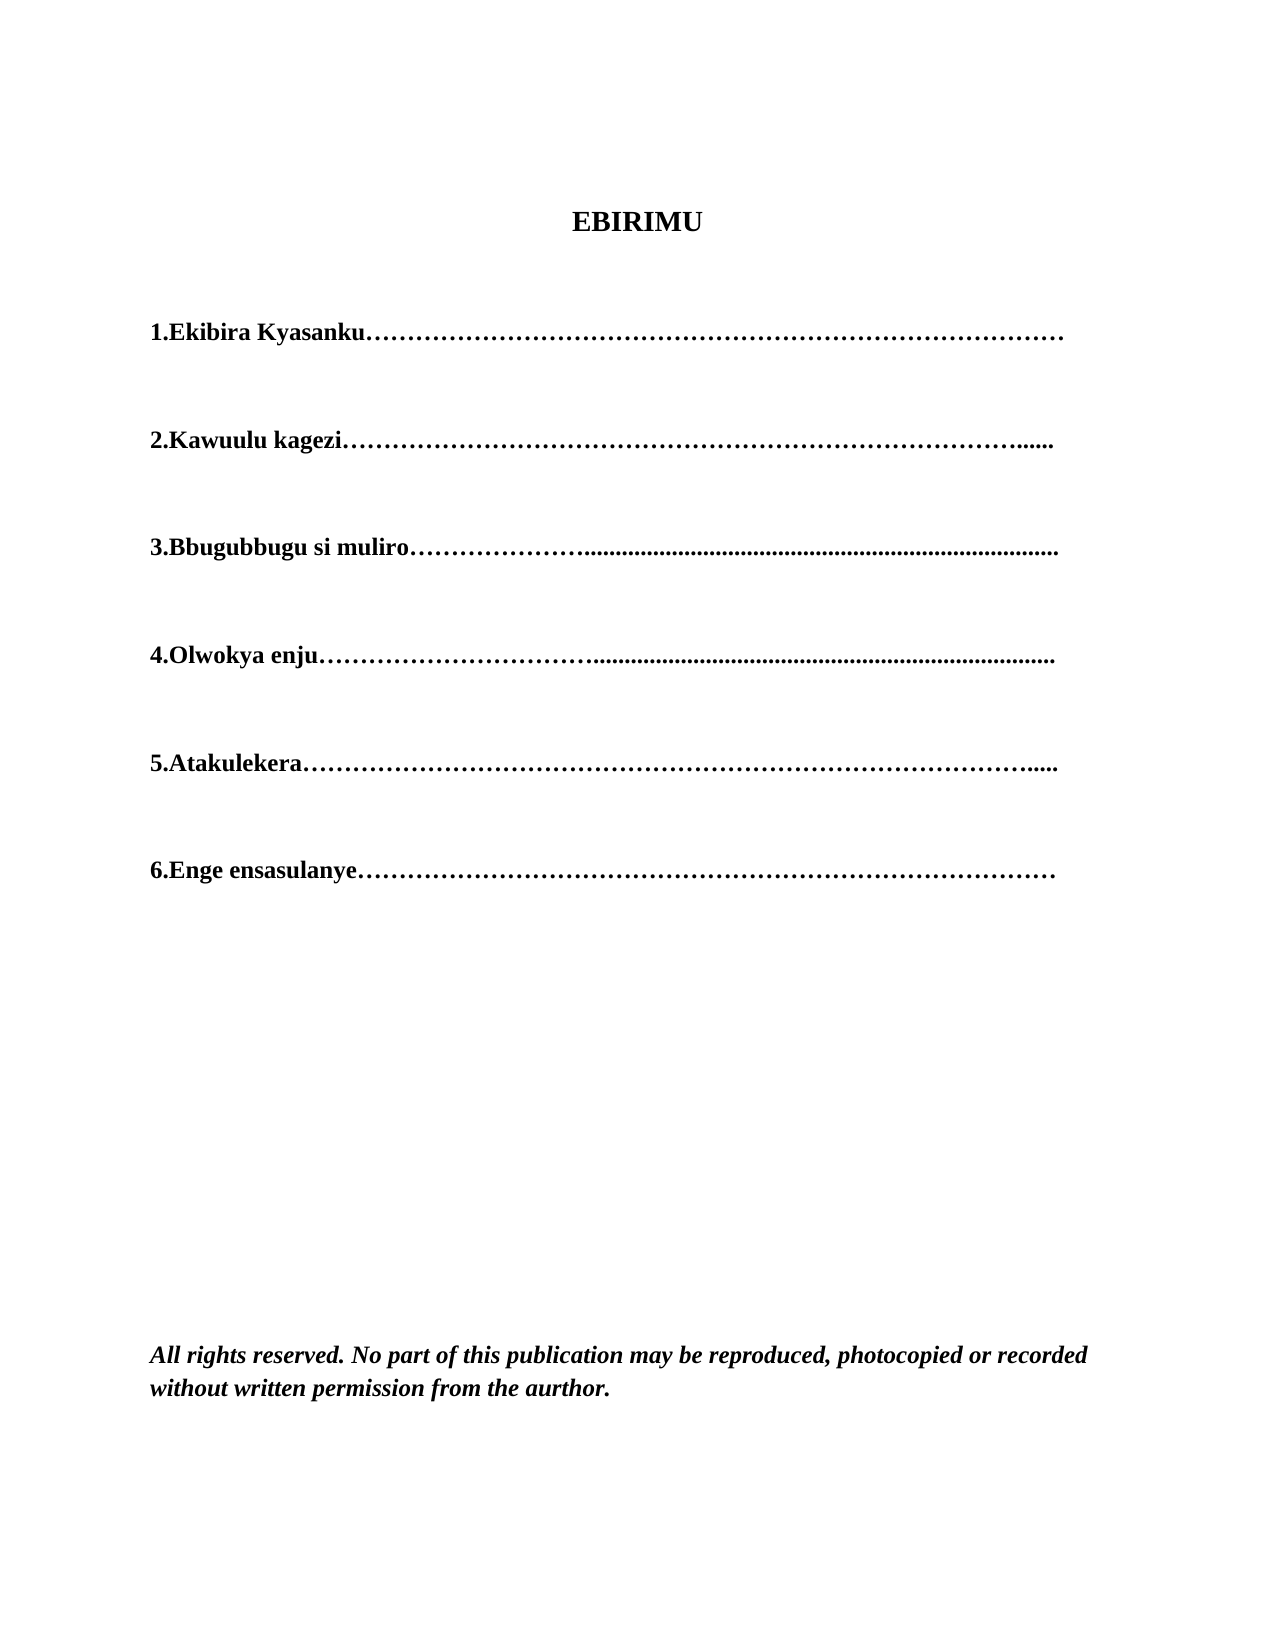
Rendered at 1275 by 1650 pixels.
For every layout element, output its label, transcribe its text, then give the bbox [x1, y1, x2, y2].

text EBIRIMU [150, 204, 1125, 237]
text 6.Enge ensasulanye………………………………………………………………………… [150, 856, 1125, 884]
text 1.Ekibira Kyasanku………………………………………………………………………… [150, 317, 1125, 346]
text All rights reserved. No part of this publication may be reproduced, photocopied or recorded without written permission from the aurthor. [150, 1340, 1125, 1402]
text 3.Bbugubbugu si muliro…………………............................................................................ [150, 532, 1125, 561]
text 4.Olwokya enju…………………………….......................................................................... [150, 640, 1125, 669]
text 2.Kawuulu kagezi………………………………………………………………………...... [150, 425, 1125, 453]
text 5.Atakulekera……………………………………………………………………………..... [150, 748, 1125, 777]
